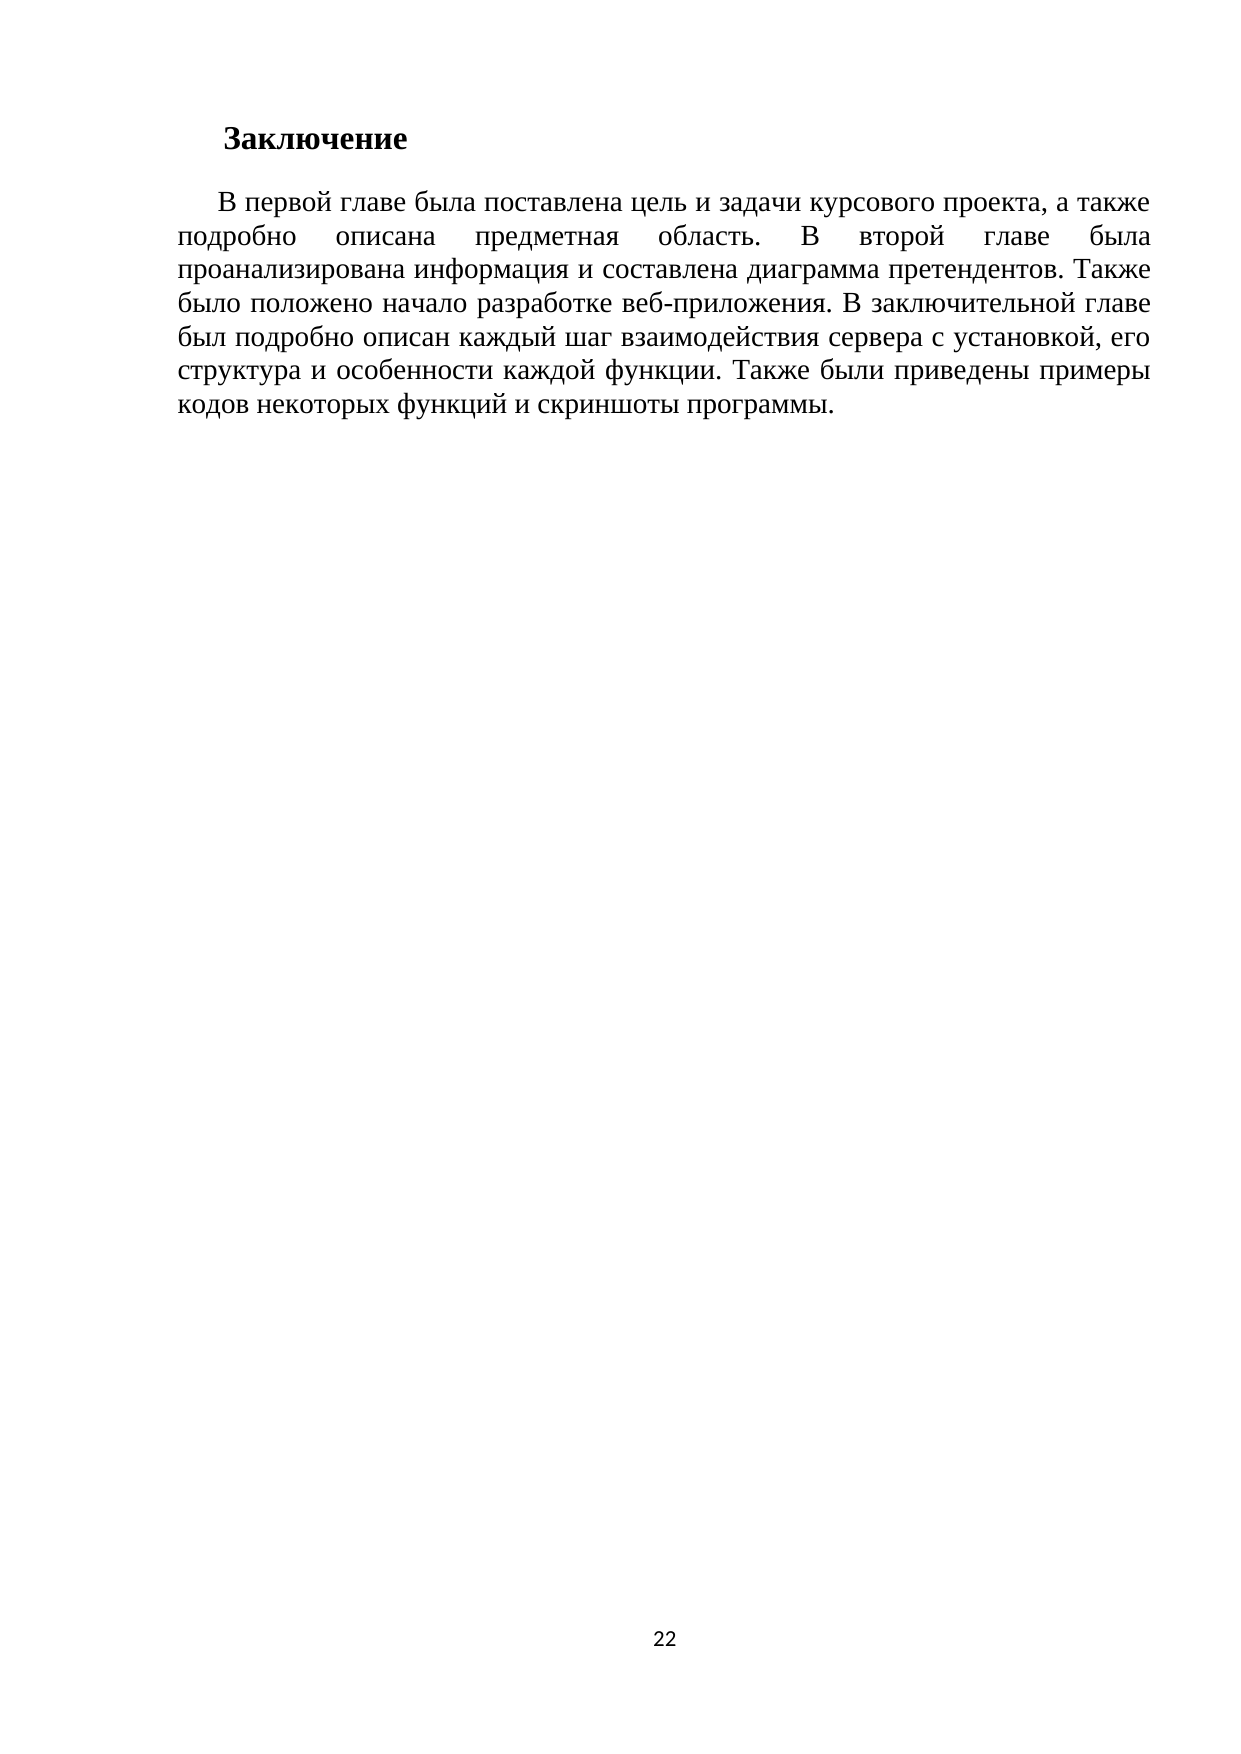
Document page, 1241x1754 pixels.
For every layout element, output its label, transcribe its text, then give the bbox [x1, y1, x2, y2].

text Заключение [177, 118, 1152, 156]
text В первой главе была поставлена цель и задачи курсового проекта, а также подробно описана предметная область. В второй главе была проанализирована информация и составлена диаграмма претендентов. Также было положено начало разработке веб-приложения. В заключительной главе был подробно описан каждый шаг взаимодействия сервера с установкой, его структура и особенности каждой функции. Также были приведены примеры кодов некоторых функций и скриншоты программы. [177, 184, 1152, 419]
